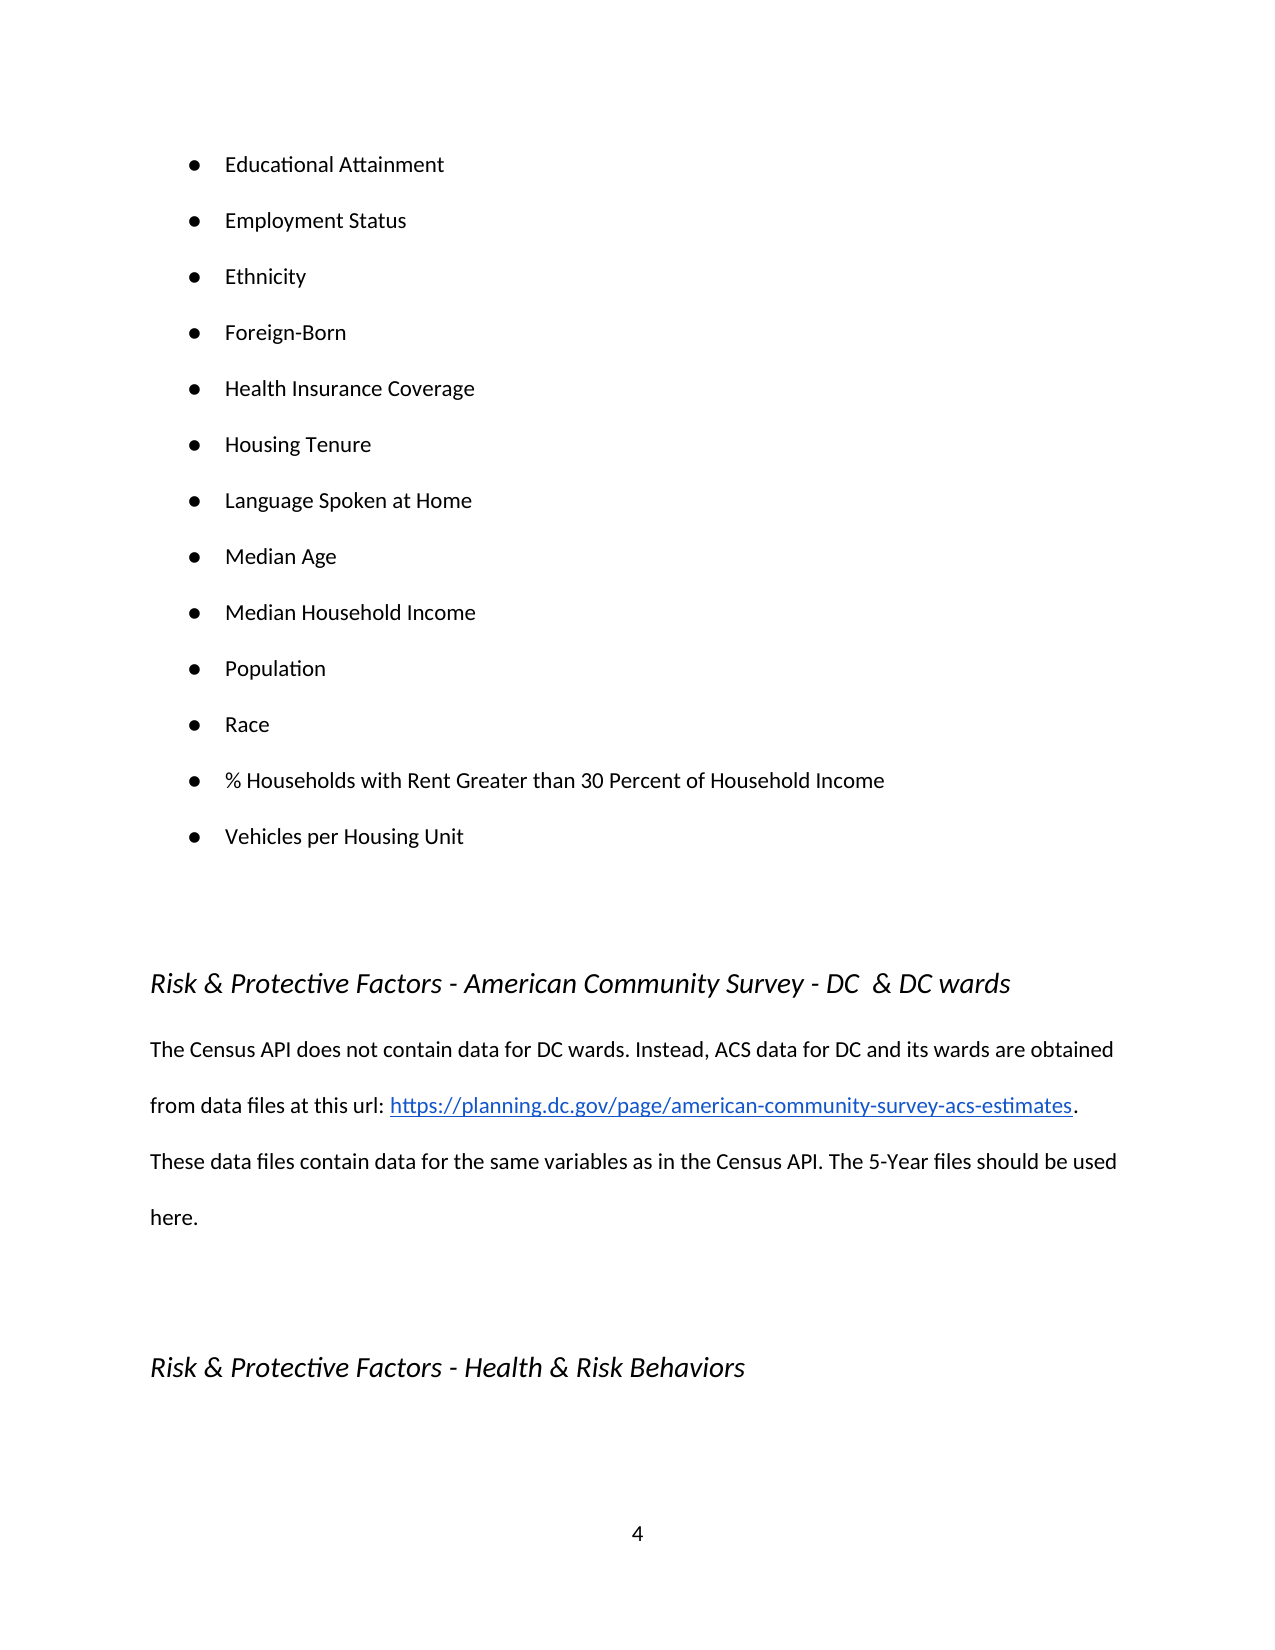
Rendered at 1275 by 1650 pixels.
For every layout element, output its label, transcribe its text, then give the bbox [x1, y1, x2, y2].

list Employment Status [187, 206, 1125, 234]
list Educational Attainment [187, 150, 1125, 178]
text The Census API does not contain data for DC wards. Instead, ACS data for DC and its wards are obtained from data files at this url: https://planning.dc.gov/page/american-community-survey-acs-estimates. These data files contain data for the same variables as in the Census API. The 5-Year files should be used here. [150, 1035, 1125, 1232]
list Population [187, 654, 1125, 682]
list Ethnicity [187, 262, 1125, 290]
list Median Age [187, 542, 1125, 570]
list Health Insurance Coverage [187, 374, 1125, 402]
list Race [187, 710, 1125, 738]
list % Households with Rent Greater than 30 Percent of Household Income [187, 766, 1125, 794]
list Housing Tenure [187, 430, 1125, 458]
list Foreign-Born [187, 318, 1125, 346]
list Vehicles per Housing Unit [187, 822, 1125, 851]
list Median Household Income [187, 598, 1125, 626]
text Risk & Protective Factors - American Community Survey - DC & DC wards [150, 965, 1125, 1001]
text Risk & Protective Factors - Health & Risk Behaviors [150, 1349, 1125, 1384]
list Language Spoken at Home [187, 486, 1125, 514]
